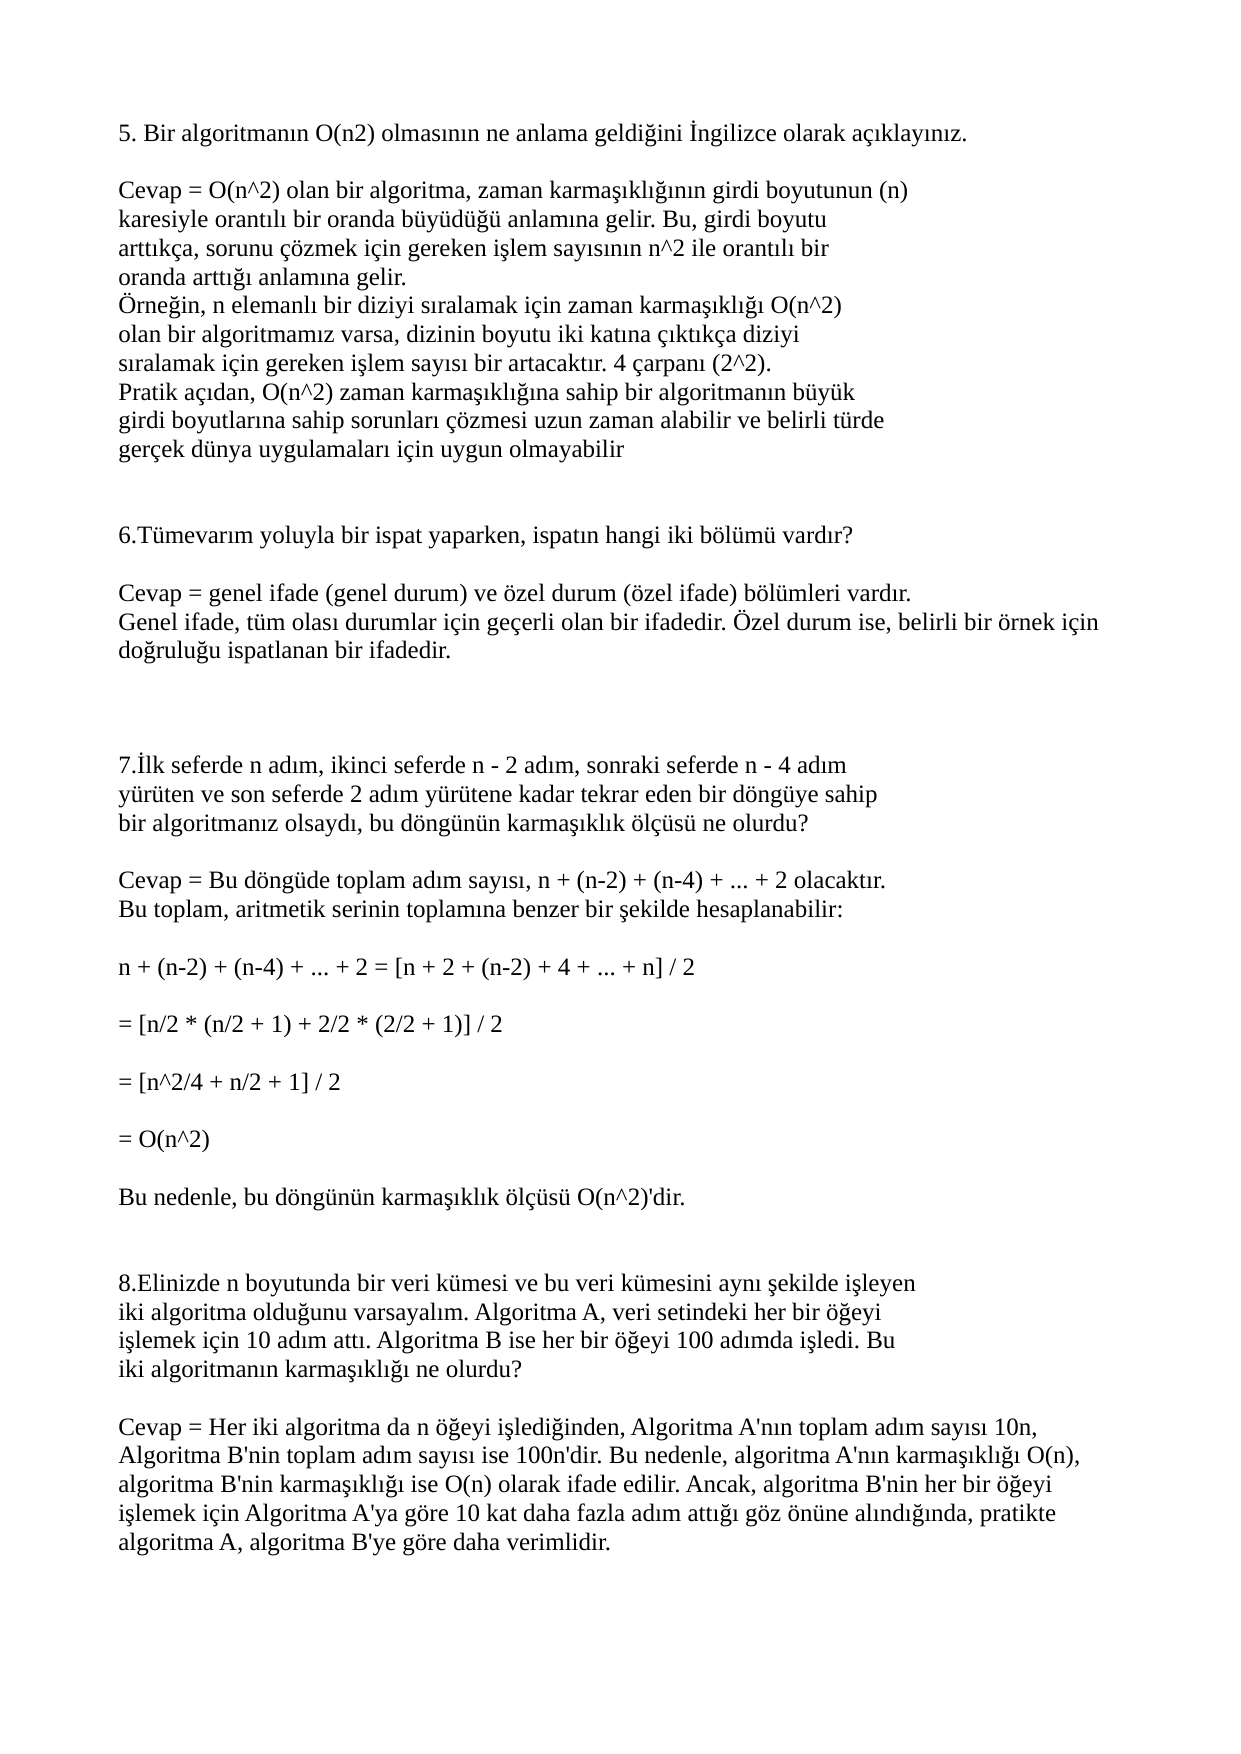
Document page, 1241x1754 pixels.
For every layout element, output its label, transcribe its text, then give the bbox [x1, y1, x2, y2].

text 6.Tümevarım yoluyla bir ispat yaparken, ispatın hangi iki bölümü vardır? [118, 521, 1122, 549]
text karesiyle orantılı bir oranda büyüdüğü anlamına gelir. Bu, girdi boyutu [118, 204, 1122, 233]
text Cevap = Her iki algoritma da n öğeyi işlediğinden, Algoritma A'nın toplam adım sayısı 10n, Algoritma B'nin toplam adım sayısı ise 100n'dir. Bu nedenle, algoritma A'nın karmaşıklığı O(n), algoritma B'nin karmaşıklığı ise O(n) olarak ifade edilir. Ancak, algoritma B'nin her bir öğeyi işlemek için Algoritma A'ya göre 10 kat daha fazla adım attığı göz önüne alındığında, pratikte algoritma A, algoritma B'ye göre daha verimlidir. [118, 1412, 1122, 1556]
text Genel ifade, tüm olası durumlar için geçerli olan bir ifadedir. Özel durum ise, belirli bir örnek için doğruluğu ispatlanan bir ifadedir. [118, 607, 1122, 664]
text n + (n-2) + (n-4) + ... + 2 = [n + 2 + (n-2) + 4 + ... + n] / 2 [118, 952, 1122, 981]
text bir algoritmanız olsaydı, bu döngünün karmaşıklık ölçüsü ne olurdu? [118, 808, 1122, 837]
text Cevap = O(n^2) olan bir algoritma, zaman karmaşıklığının girdi boyutunun (n) [118, 176, 1122, 204]
text iki algoritmanın karmaşıklığı ne olurdu? [118, 1354, 1122, 1383]
text Cevap = Bu döngüde toplam adım sayısı, n + (n-2) + (n-4) + ... + 2 olacaktır. [118, 866, 1122, 894]
text girdi boyutlarına sahip sorunları çözmesi uzun zaman alabilir ve belirli türde [118, 406, 1122, 434]
text oranda arttığı anlamına gelir. [118, 262, 1122, 291]
text sıralamak için gereken işlem sayısı bir artacaktır. 4 çarpanı (2^2). [118, 348, 1122, 377]
text 8.Elinizde n boyutunda bir veri kümesi ve bu veri kümesini aynı şekilde işleyen [118, 1268, 1122, 1297]
text Bu toplam, aritmetik serinin toplamına benzer bir şekilde hesaplanabilir: [118, 894, 1122, 923]
text işlemek için 10 adım attı. Algoritma B ise her bir öğeyi 100 adımda işledi. Bu [118, 1326, 1122, 1354]
text Örneğin, n elemanlı bir diziyi sıralamak için zaman karmaşıklığı O(n^2) [118, 291, 1122, 319]
text Pratik açıdan, O(n^2) zaman karmaşıklığına sahip bir algoritmanın büyük [118, 377, 1122, 406]
text 7.İlk seferde n adım, ikinci seferde n - 2 adım, sonraki seferde n - 4 adım [118, 751, 1122, 779]
text = [n/2 * (n/2 + 1) + 2/2 * (2/2 + 1)] / 2 [118, 1009, 1122, 1038]
text Bu nedenle, bu döngünün karmaşıklık ölçüsü O(n^2)'dir. [118, 1182, 1122, 1211]
text gerçek dünya uygulamaları için uygun olmayabilir [118, 434, 1122, 463]
text iki algoritma olduğunu varsayalım. Algoritma A, veri setindeki her bir öğeyi [118, 1297, 1122, 1326]
text Cevap = genel ifade (genel durum) ve özel durum (özel ifade) bölümleri vardır. [118, 578, 1122, 607]
text = [n^2/4 + n/2 + 1] / 2 [118, 1067, 1122, 1096]
text arttıkça, sorunu çözmek için gereken işlem sayısının n^2 ile orantılı bir [118, 233, 1122, 262]
text yürüten ve son seferde 2 adım yürütene kadar tekrar eden bir döngüye sahip [118, 779, 1122, 808]
text olan bir algoritmamız varsa, dizinin boyutu iki katına çıktıkça diziyi [118, 319, 1122, 348]
text = O(n^2) [118, 1124, 1122, 1153]
text 5. Bir algoritmanın O(n2) olmasının ne anlama geldiğini İngilizce olarak açıklayınız. [118, 118, 1122, 147]
